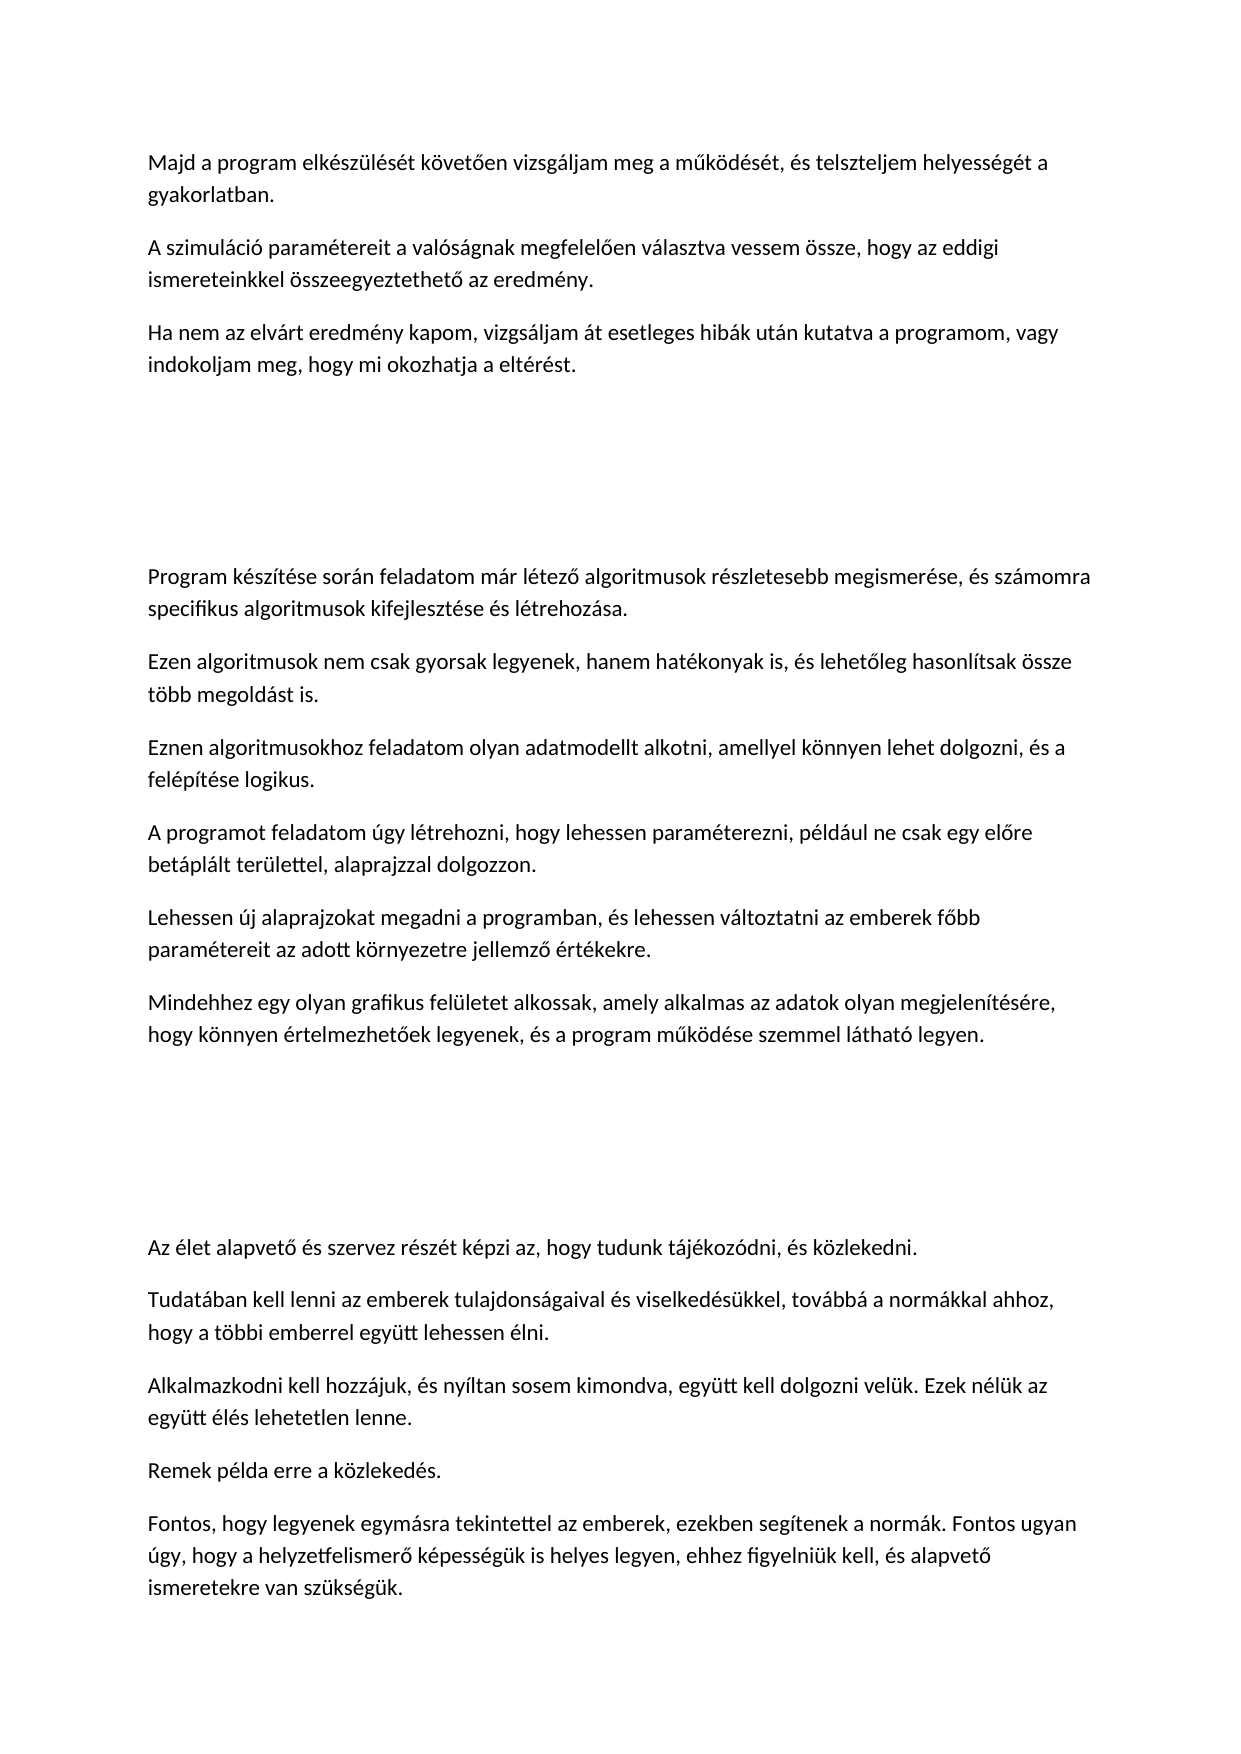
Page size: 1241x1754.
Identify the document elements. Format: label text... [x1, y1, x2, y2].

text Program készítése során feladatom már létező algoritmusok részletesebb megismerése, és számomra specifikus algoritmusok kifejlesztése és létrehozása. [148, 562, 1093, 622]
text Az élet alapvető és szervez részét képzi az, hogy tudunk tájékozódni, és közlekedni. [148, 1233, 1093, 1261]
text Mindehhez egy olyan grafikus felületet alkossak, amely alkalmas az adatok olyan megjelenítésére, hogy könnyen értelmezhetőek legyenek, és a program működése szemmel látható legyen. [148, 988, 1093, 1048]
text Tudatában kell lenni az emberek tulajdonságaival és viselkedésükkel, továbbá a normákkal ahhoz, hogy a többi emberrel együtt lehessen élni. [148, 1286, 1093, 1346]
text Alkalmazkodni kell hozzájuk, és nyíltan sosem kimondva, együtt kell dolgozni velük. Ezek nélük az együtt élés lehetetlen lenne. [148, 1371, 1093, 1431]
text Ha nem az elvárt eredmény kapom, vizgsáljam át esetleges hibák után kutatva a programom, vagy indokoljam meg, hogy mi okozhatja a eltérést. [148, 318, 1093, 378]
text Majd a program elkészülését követően vizsgáljam meg a működését, és telszteljem helyességét a gyakorlatban. [148, 148, 1093, 208]
text A programot feladatom úgy létrehozni, hogy lehessen paraméterezni, például ne csak egy előre betáplált területtel, alaprajzzal dolgozzon. [148, 818, 1093, 878]
text Lehessen új alaprajzokat megadni a programban, és lehessen változtatni az emberek főbb paramétereit az adott környezetre jellemző értékekre. [148, 903, 1093, 963]
text Ezen algoritmusok nem csak gyorsak legyenek, hanem hatékonyak is, és lehetőleg hasonlítsak össze több megoldást is. [148, 647, 1093, 708]
text Eznen algoritmusokhoz feladatom olyan adatmodellt alkotni, amellyel könnyen lehet dolgozni, és a felépítése logikus. [148, 733, 1093, 793]
text A szimuláció paramétereit a valóságnak megfelelően választva vessem össze, hogy az eddigi ismereteinkkel összeegyeztethető az eredmény. [148, 233, 1093, 293]
text Fontos, hogy legyenek egymásra tekintettel az emberek, ezekben segítenek a normák. Fontos ugyan úgy, hogy a helyzetfelismerő képességük is helyes legyen, ehhez figyelniük kell, és alapvető ismeretekre van szükségük. [148, 1509, 1093, 1601]
text Remek példa erre a közlekedés. [148, 1456, 1093, 1484]
